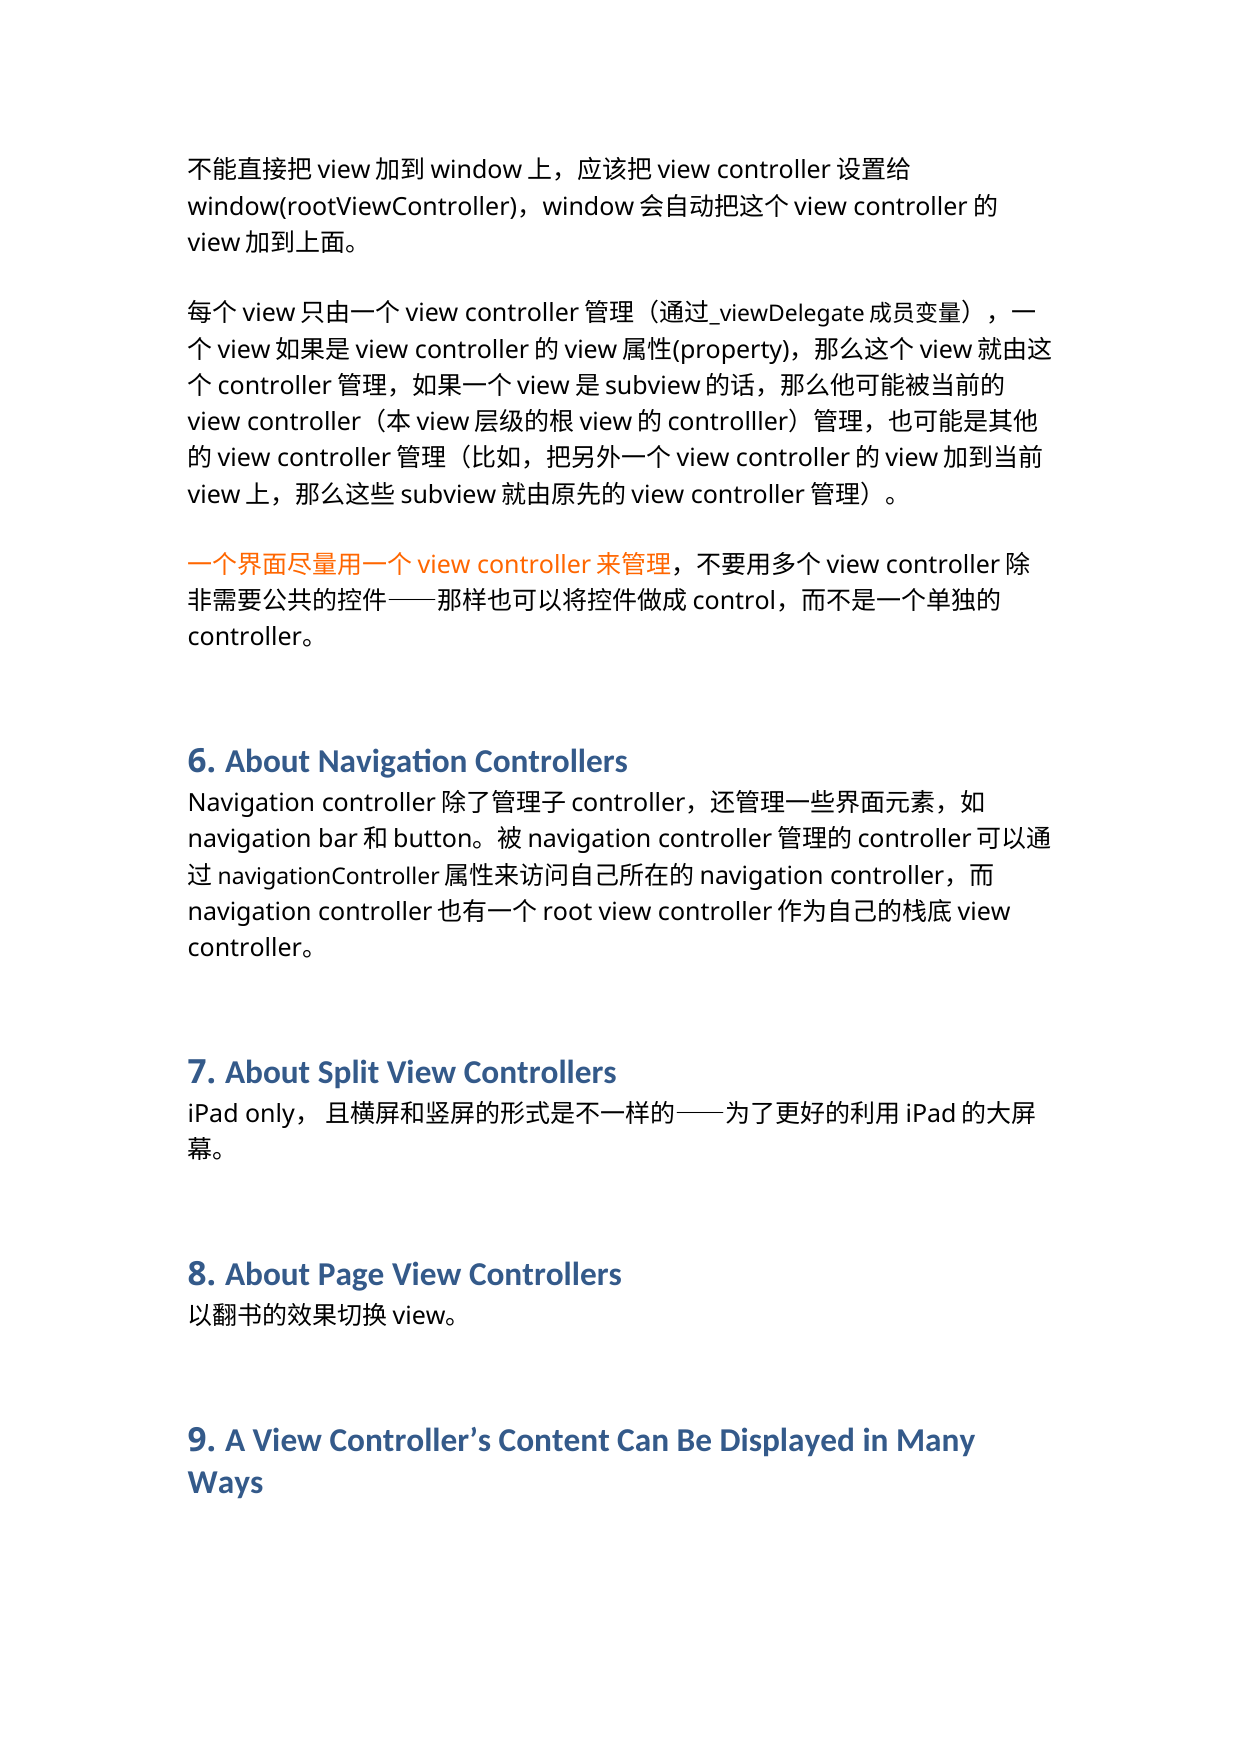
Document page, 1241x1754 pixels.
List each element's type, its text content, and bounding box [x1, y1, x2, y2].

text 每个view只由一个view controller管理（通过_viewDelegate成员变量），一个view如果是view controller的view属性(property)，那么这个view就由这个controller管理，如果一个view是subview的话，那么他可能被当前的view controller（本view层级的根view的controlller）管理，也可能是其他的view controller管理（比如，把另外一个view controller的view加到当前view上，那么这些subview就由原先的view controller管理）。 [187, 293, 1053, 510]
text Navigation controller除了管理子controller，还管理一些界面元素，如navigation bar和button。被navigation controller管理的controller可以通过navigationController属性来访问自己所在的navigation controller，而navigation controller也有一个root view controller作为自己的栈底view controller。 [187, 783, 1053, 964]
text iPad only， 且横屏和竖屏的形式是不一样的——为了更好的利用iPad的大屏幕。 [187, 1093, 1053, 1166]
text 一个界面尽量用一个view controller来管理，不要用多个view controller除非需要公共的控件——那样也可以将控件做成control，而不是一个单独的controller。 [187, 544, 1053, 653]
text 以翻书的效果切换view。 [187, 1295, 1053, 1332]
subtitle 8. About Page View Controllers [187, 1250, 1053, 1295]
subtitle 9. A View Controller’s Content Can Be Displayed in Many Ways [187, 1416, 1053, 1502]
subtitle 6. About Navigation Controllers [187, 737, 1053, 783]
subtitle 7. About Split View Controllers [187, 1048, 1053, 1093]
text 不能直接把view加到window上，应该把view controller设置给window(rootViewController)，window会自动把这个view controller的view加到上面。 [187, 150, 1053, 259]
